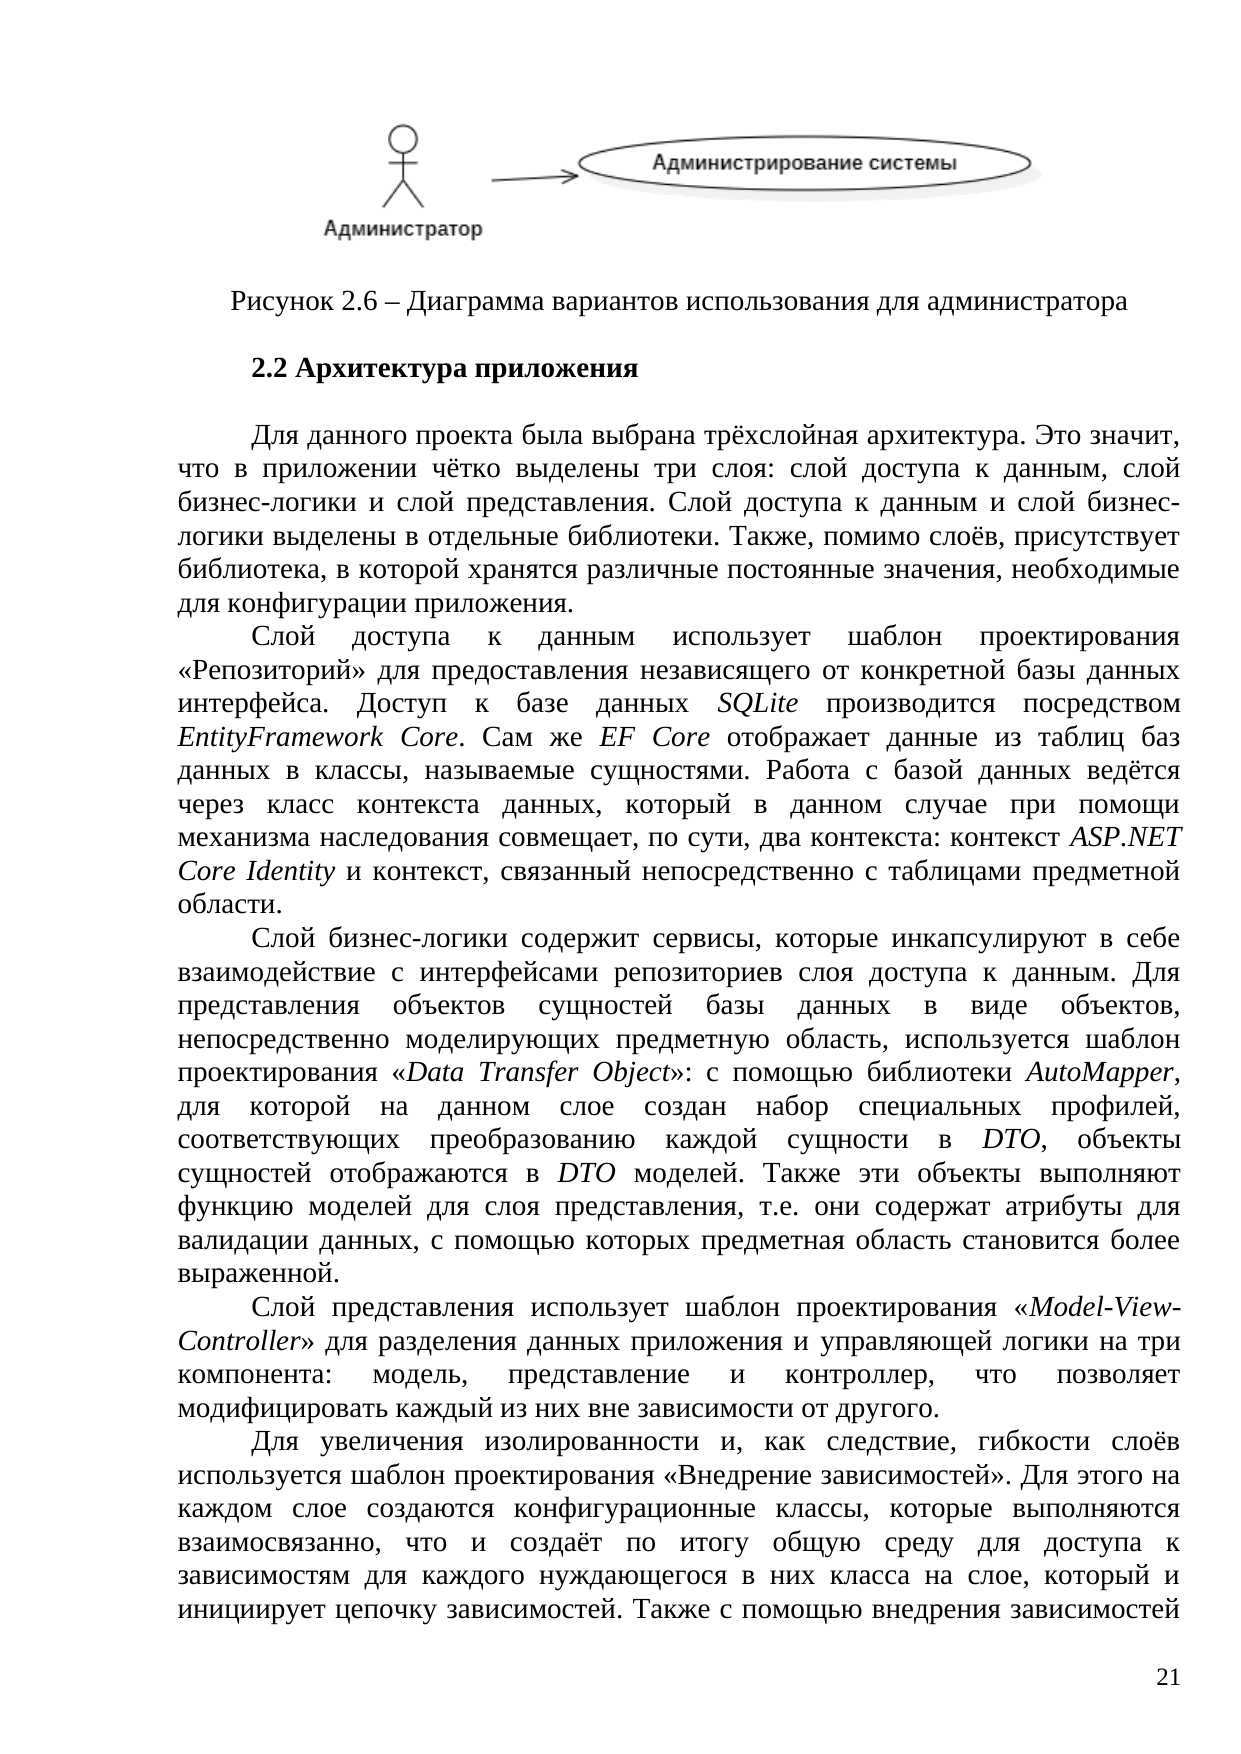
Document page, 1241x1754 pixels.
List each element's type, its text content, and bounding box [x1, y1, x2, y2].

text Для данного проекта была выбрана трёхслойная архитектура. Это значит, что в приложении чётко выделены три слоя: слой доступа к данным, слой бизнес-логики и слой представления. Слой доступа к данным и слой бизнес-логики выделены в отдельные библиотеки. Также, помимо слоёв, присутствует библиотека, в которой хранятся различные постоянные значения, необходимые для конфигурации приложения. [177, 417, 1181, 618]
text Слой бизнес-логики содержит сервисы, которые инкапсулируют в себе взаимодействие с интерфейсами репозиториев слоя доступа к данным. Для представления объектов сущностей базы данных в виде объектов, непосредственно моделирующих предметную область, используется шаблон проектирования «Data Transfer Object»: с помощью библиотеки AutoMapper, для которой на данном слое создан набор специальных профилей, соответствующих преобразованию каждой сущности в DTO, объекты сущностей отображаются в DTO моделей. Также эти объекты выполняют функцию моделей для слоя представления, т.е. они содержат атрибуты для валидации данных, с помощью которых предметная область становится более выраженной. [177, 920, 1181, 1289]
text Рисунок 2.6 – Диаграмма вариантов использования для администратора [177, 283, 1181, 316]
text 2.2 Архитектура приложения [177, 350, 1181, 383]
picture [315, 118, 1043, 250]
text Слой доступа к данным использует шаблон проектирования «Репозиторий» для предоставления независящего от конкретной базы данных интерфейса. Доступ к базе данных SQLite производится посредством EntityFramework Core. Сам же EF Core отображает данные из таблиц баз данных в классы, называемые сущностями. Работа с базой данных ведётся через класс контекста данных, который в данном случае при помощи механизма наследования совмещает, по сути, два контекста: контекст ASP.NET Core Identity и контекст, связанный непосредственно с таблицами предметной области. [177, 618, 1181, 920]
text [177, 1423, 1181, 1624]
text Слой представления использует шаблон проектирования «Model-View-Controller» для разделения данных приложения и управляющей логики на три компонента: модель, представление и контроллер, что позволяет модифицировать каждый из них вне зависимости от другого. [177, 1289, 1181, 1423]
